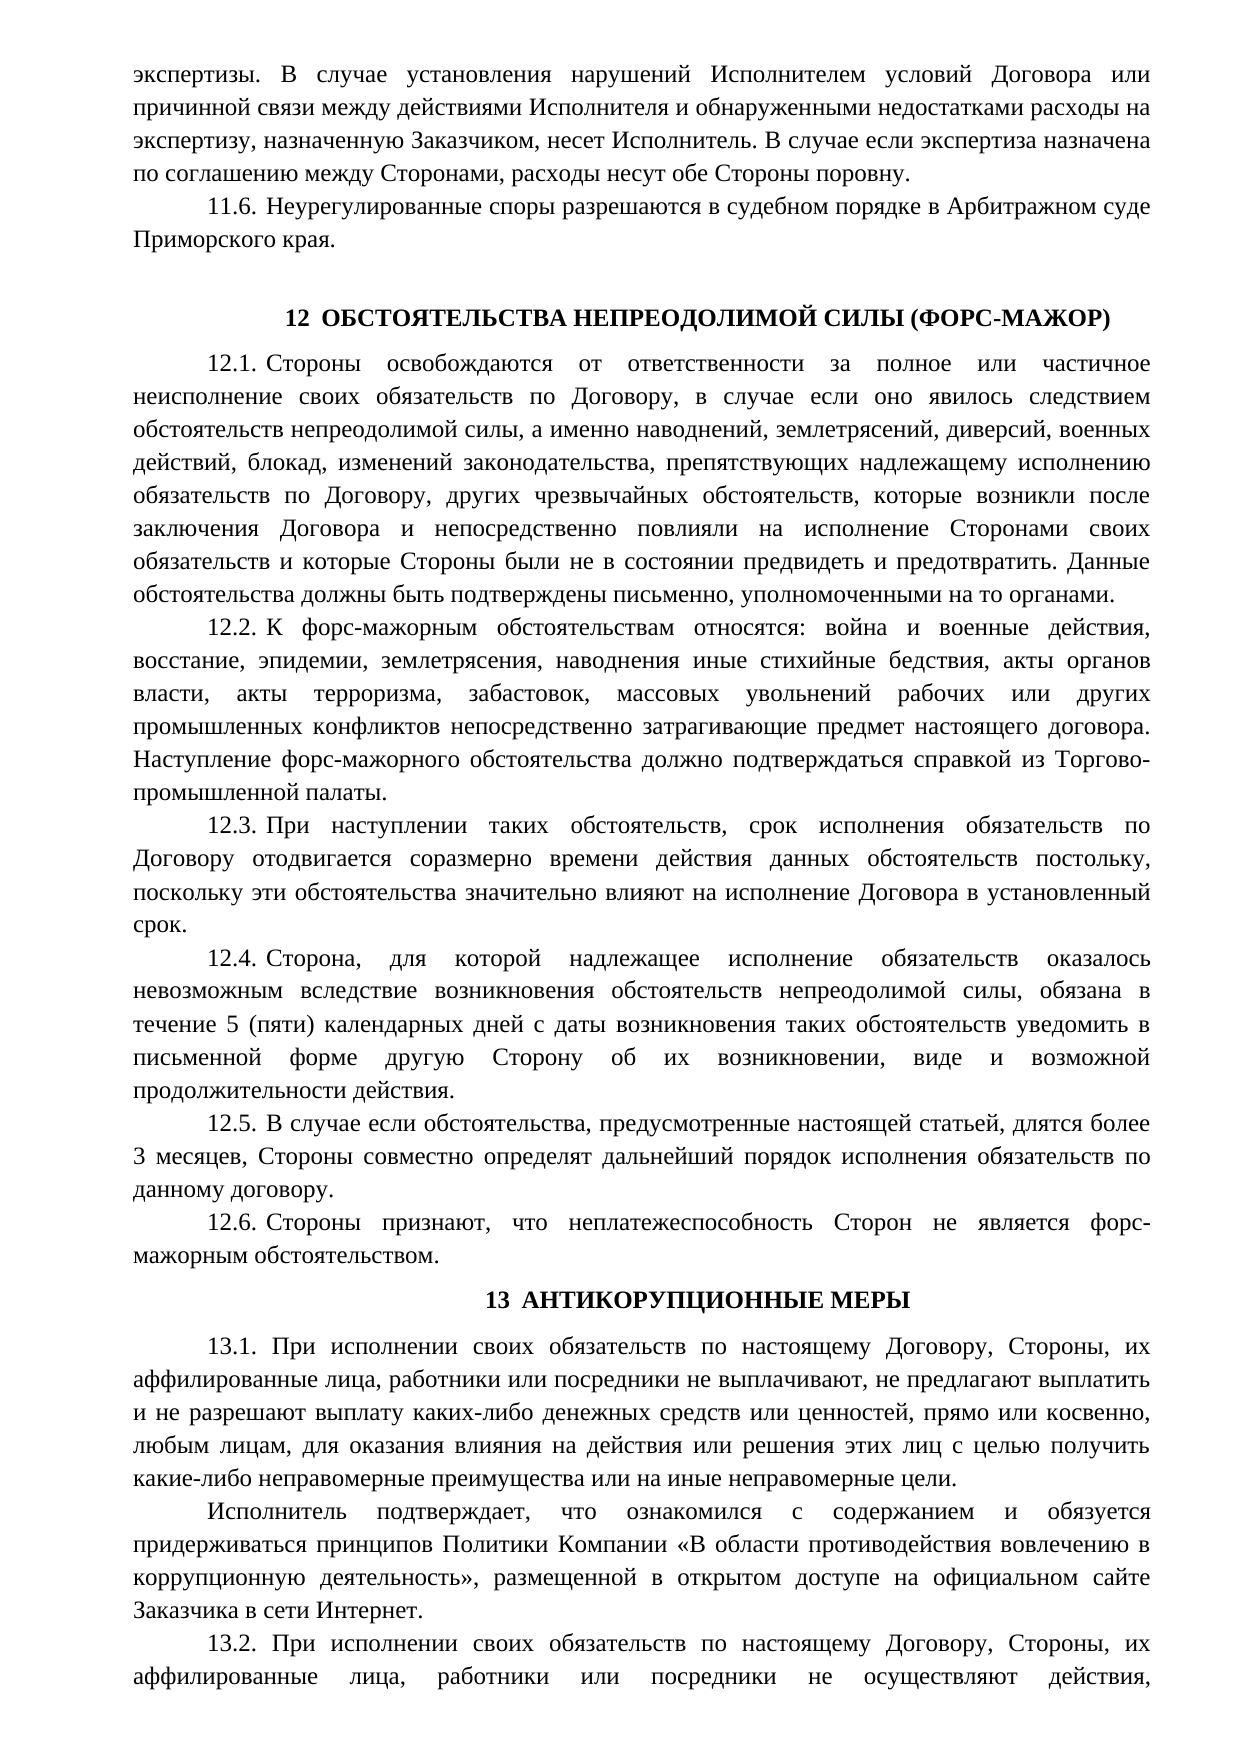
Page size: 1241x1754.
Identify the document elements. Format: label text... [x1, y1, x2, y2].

list В случае если обстоятельства, предусмотренные настоящей статьей, длятся более 3 месяцев, Стороны совместно определят дальнейший порядок исполнения обязательств по данному договору. [133, 1108, 1152, 1202]
text Исполнитель подтверждает, что ознакомился с содержанием и обязуется придерживаться принципов Политики Компании «В области противодействия вовлечению в коррупционную деятельность», размещенной в открытом доступе на официальном сайте Заказчика в сети Интернет. [133, 1496, 1152, 1624]
list Стороны освобождаются от ответственности за полное или частичное неисполнение своих обязательств по Договору, в случае если оно явилось следствием обстоятельств непреодолимой силы, а именно наводнений, землетрясений, диверсий, военных действий, блокад, изменений законодательства, препятствующих надлежащему исполнению обязательств по Договору, других чрезвычайных обстоятельств, которые возникли после заключения Договора и непосредственно повлияли на исполнение Сторонами своих обязательств и которые Стороны были не в состоянии предвидеть и предотвратить. Данные обстоятельства должны быть подтверждены письменно, уполномоченными на то органами. [133, 348, 1152, 608]
list При наступлении таких обстоятельств, срок исполнения обязательств по Договору отодвигается соразмерно времени действия данных обстоятельств постольку, поскольку эти обстоятельства значительно влияют на исполнение Договора в установленный срок. [133, 811, 1152, 938]
list Неурегулированные споры разрешаются в судебном порядке в Арбитражном суде Приморского края. [133, 191, 1152, 253]
list Стороны признают, что неплатежеспособность Сторон не является форс-мажорным обстоятельством. [133, 1207, 1152, 1268]
list Сторона, для которой надлежащее исполнение обязательств оказалось невозможным вследствие возникновения обстоятельств непреодолимой силы, обязана в течение 5 (пяти) календарных дней с даты возникновения таких обстоятельств уведомить в письменной форме другую Сторону об их возникновении, виде и возможной продолжительности действия. [133, 943, 1152, 1103]
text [133, 1628, 1152, 1690]
list АНТИКОРУПЦИОННЫЕ МЕРЫ [170, 1285, 1152, 1314]
list К форс-мажорным обстоятельствам относятся: война и военные действия, восстание, эпидемии, землетрясения, наводнения иные стихийные бедствия, акты органов власти, акты терроризма, забастовок, массовых увольнений рабочих или других промышленных конфликтов непосредственно затрагивающие предмет настоящего договора. Наступление форс-мажорного обстоятельства должно подтверждаться справкой из Торгово-промышленной палаты. [133, 612, 1152, 806]
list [133, 59, 1152, 187]
list ОБСТОЯТЕЛЬСТВА НЕПРЕОДОЛИМОЙ СИЛЫ (ФОРС-МАЖОР) [170, 303, 1152, 331]
text 13.1. При исполнении своих обязательств по настоящему Договору, Стороны, их аффилированные лица, работники или посредники не выплачивают, не предлагают выплатить и не разрешают выплату каких-либо денежных средств или ценностей, прямо или косвенно, любым лицам, для оказания влияния на действия или решения этих лиц с целью получить какие-либо неправомерные преимущества или на иные неправомерные цели. [133, 1331, 1152, 1492]
